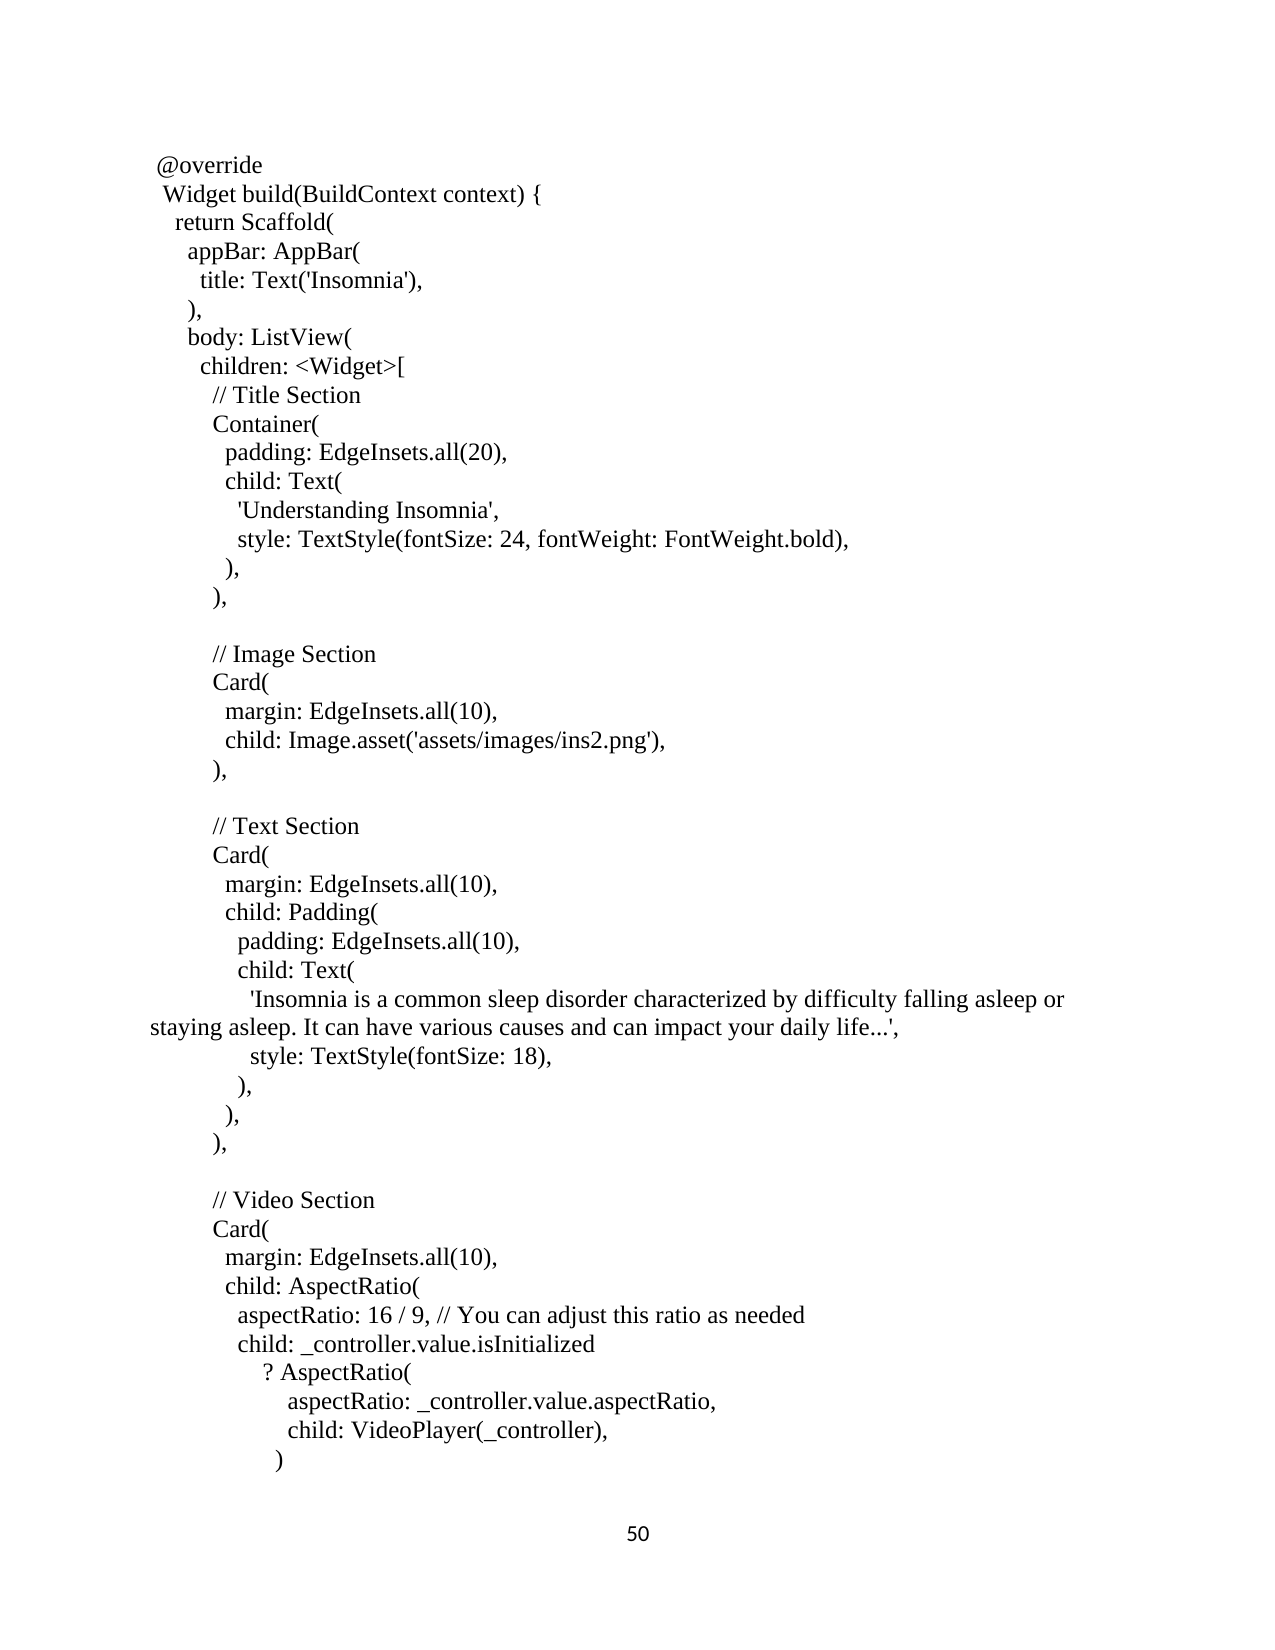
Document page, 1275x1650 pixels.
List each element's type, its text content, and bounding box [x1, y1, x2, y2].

text Card( [150, 840, 1125, 869]
text child: VideoPlayer(_controller), [150, 1415, 1125, 1444]
text style: TextStyle(fontSize: 24, fontWeight: FontWeight.bold), [150, 524, 1125, 552]
text 'Insomnia is a common sleep disorder characterized by difficulty falling asleep or staying asleep. It can have various causes and can impact your daily life...', [150, 984, 1125, 1041]
text child: _controller.value.isInitialized [150, 1329, 1125, 1357]
text appBar: AppBar( [150, 236, 1125, 265]
text ), [150, 1127, 1125, 1156]
text ) [150, 1444, 1125, 1472]
text child: AspectRatio( [150, 1271, 1125, 1300]
text body: ListView( [150, 322, 1125, 351]
text ), [150, 581, 1125, 610]
text ), [150, 754, 1125, 782]
text padding: EdgeInsets.all(20), [150, 437, 1125, 466]
text child: Text( [150, 955, 1125, 984]
text title: Text('Insomnia'), [150, 265, 1125, 294]
text // Title Section [150, 380, 1125, 409]
text return Scaffold( [150, 207, 1125, 236]
text child: Text( [150, 466, 1125, 495]
text Card( [150, 667, 1125, 696]
text ), [150, 1099, 1125, 1127]
text children: <Widget>[ [150, 351, 1125, 380]
text child: Padding( [150, 897, 1125, 926]
text aspectRatio: 16 / 9, // You can adjust this ratio as needed [150, 1300, 1125, 1329]
text // Image Section [150, 639, 1125, 667]
text Widget build(BuildContext context) { [150, 179, 1125, 207]
text @override [150, 150, 1125, 179]
text Card( [150, 1214, 1125, 1242]
text 'Understanding Insomnia', [150, 495, 1125, 524]
text aspectRatio: _controller.value.aspectRatio, [150, 1386, 1125, 1415]
text margin: EdgeInsets.all(10), [150, 1242, 1125, 1271]
text Container( [150, 409, 1125, 437]
text margin: EdgeInsets.all(10), [150, 696, 1125, 725]
text style: TextStyle(fontSize: 18), [150, 1041, 1125, 1070]
text margin: EdgeInsets.all(10), [150, 869, 1125, 897]
text padding: EdgeInsets.all(10), [150, 926, 1125, 955]
text child: Image.asset('assets/images/ins2.png'), [150, 725, 1125, 754]
text ), [150, 1070, 1125, 1099]
text ? AspectRatio( [150, 1357, 1125, 1386]
text ), [150, 552, 1125, 581]
text // Text Section [150, 811, 1125, 840]
text // Video Section [150, 1185, 1125, 1214]
text ), [150, 294, 1125, 322]
